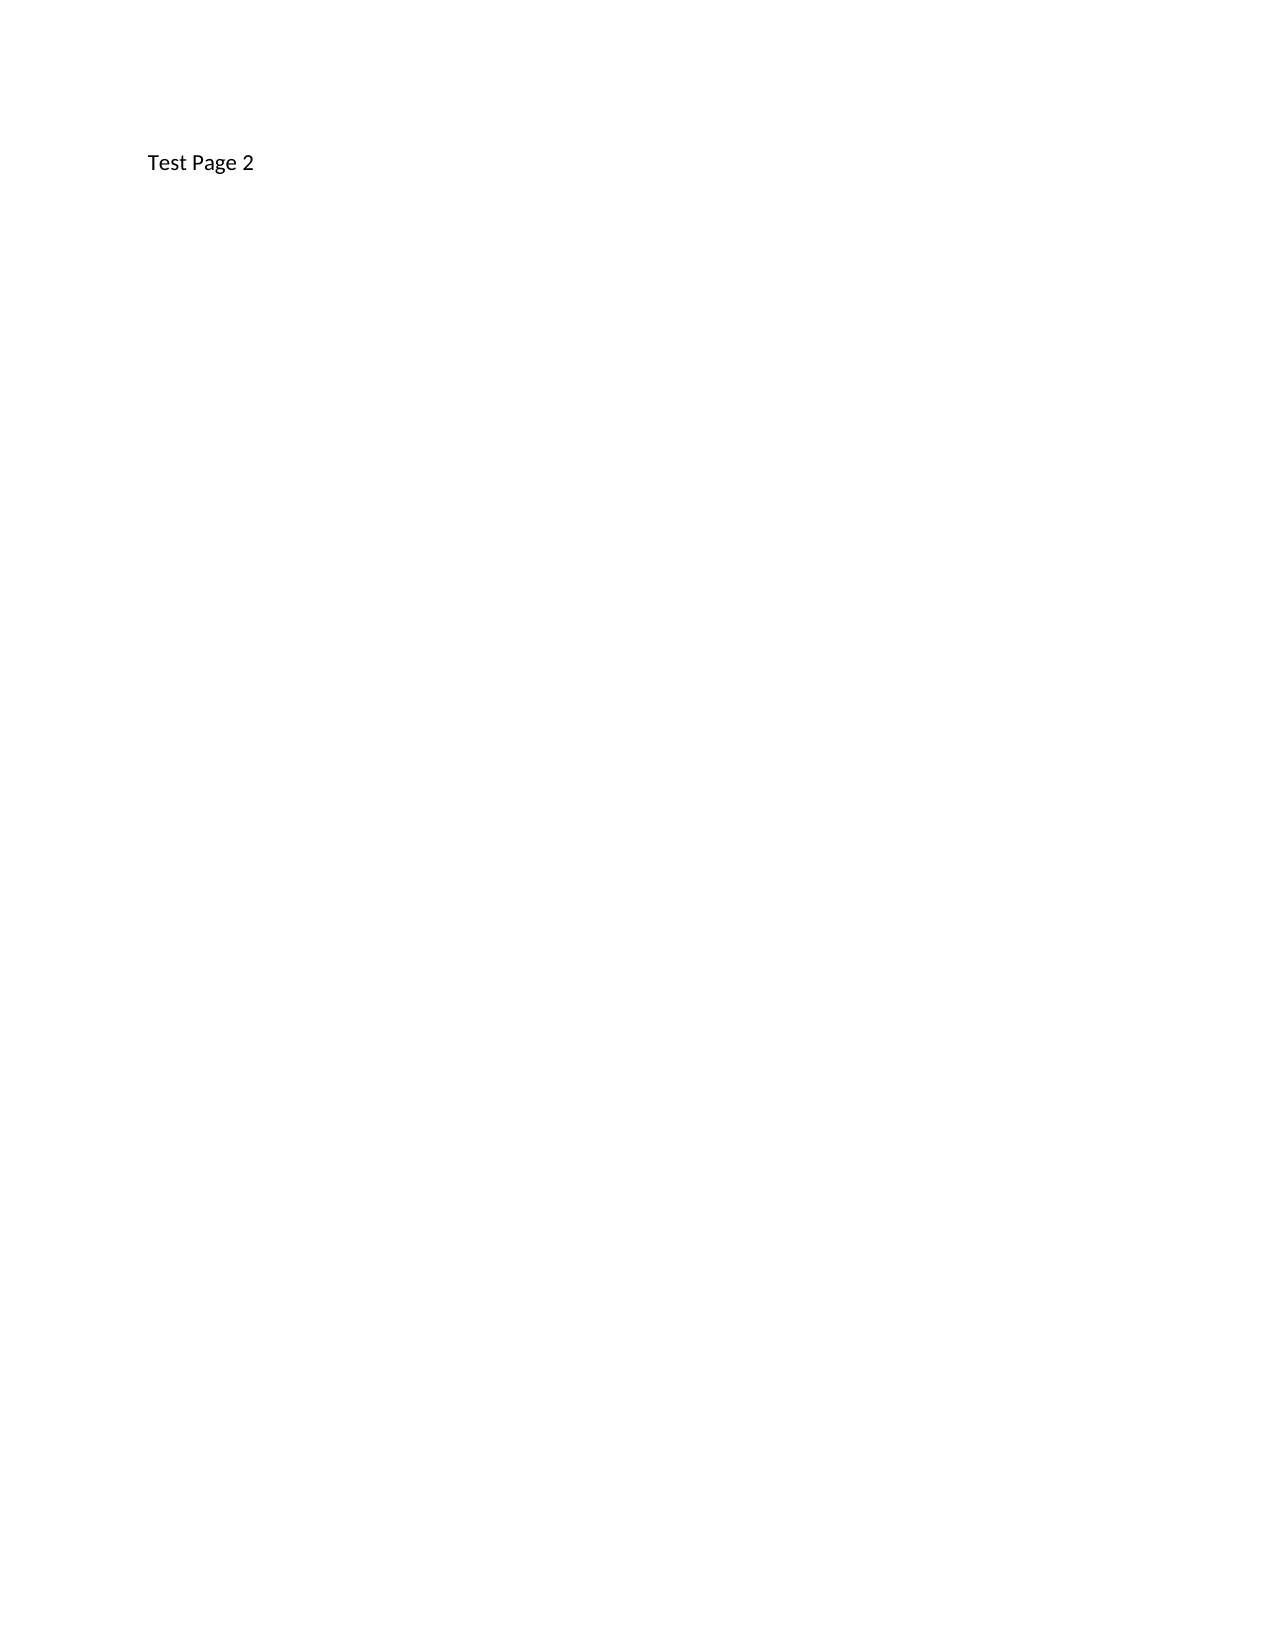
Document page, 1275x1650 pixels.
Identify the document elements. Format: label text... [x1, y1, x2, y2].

text Test Page 2 [148, 148, 1127, 176]
